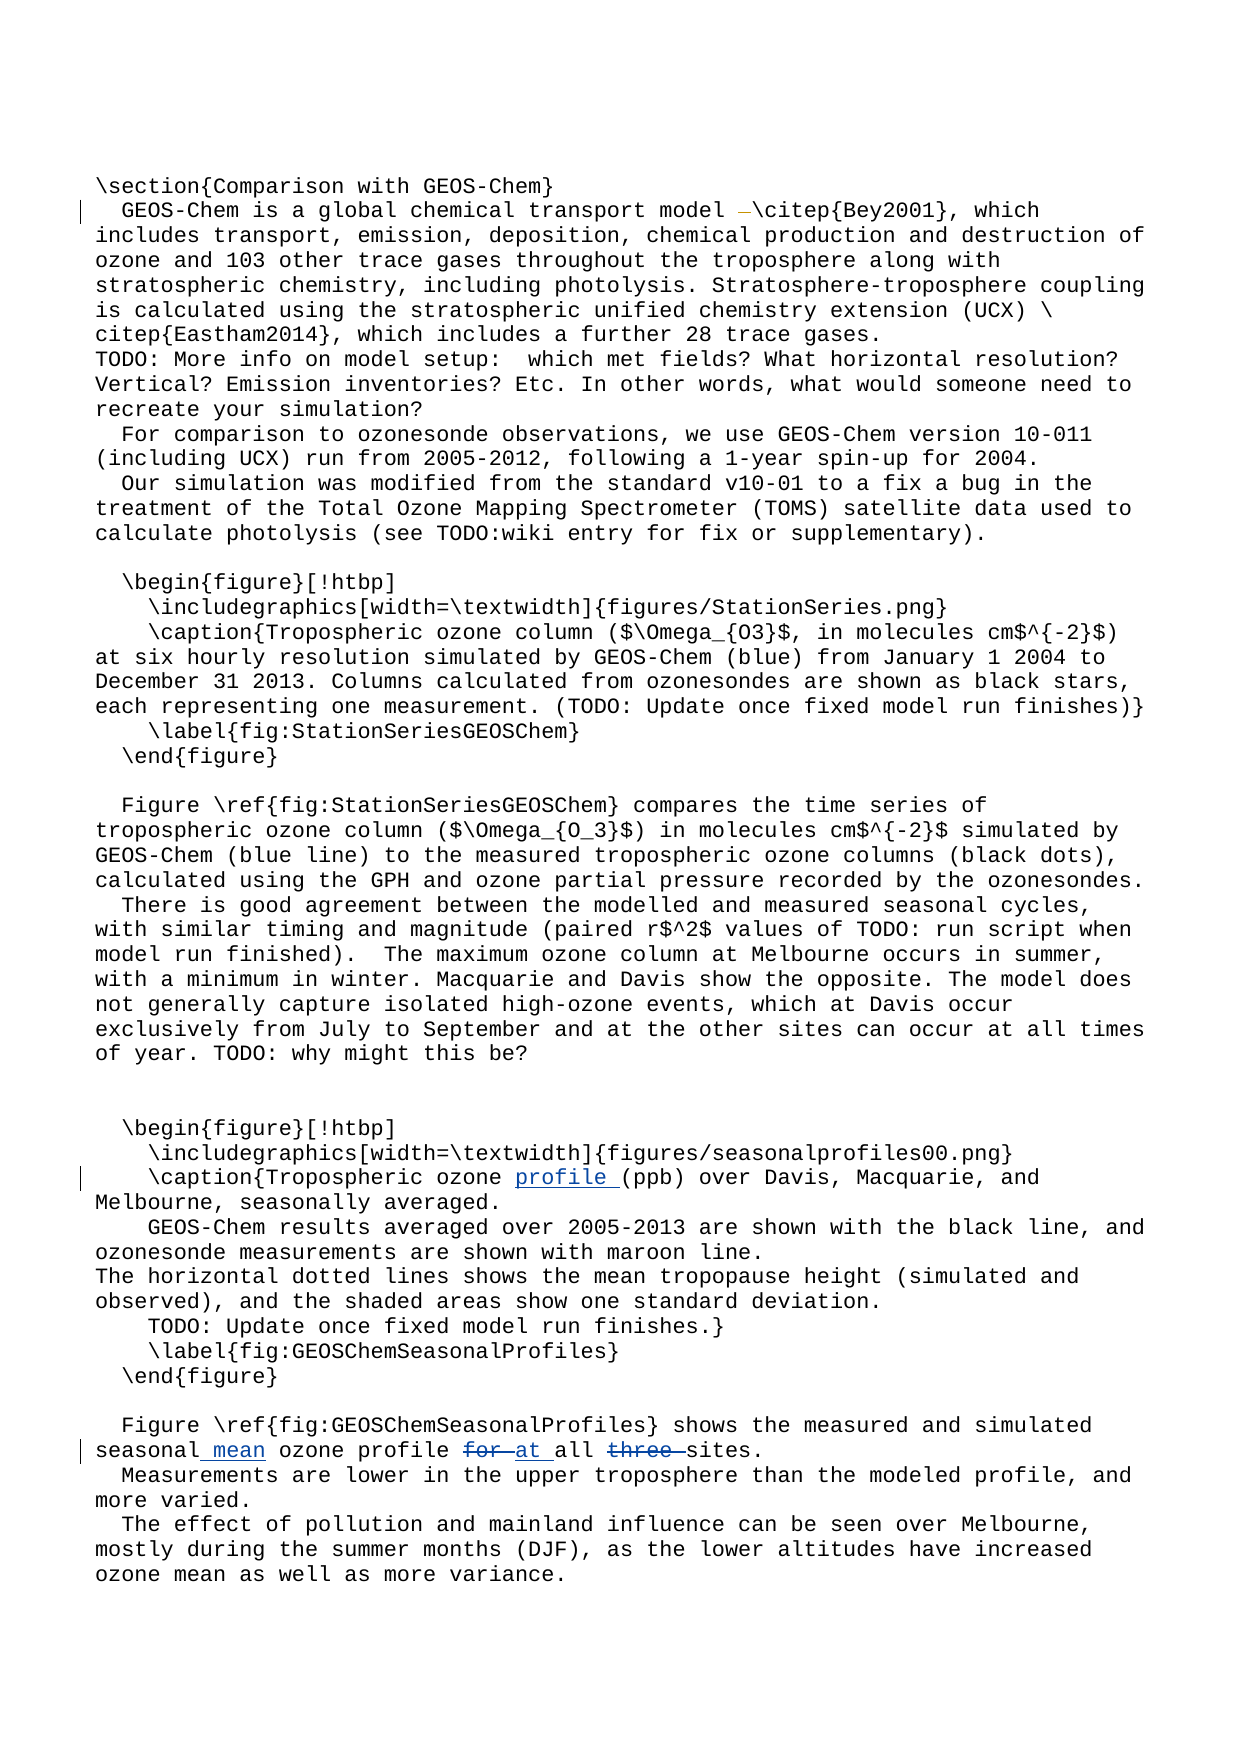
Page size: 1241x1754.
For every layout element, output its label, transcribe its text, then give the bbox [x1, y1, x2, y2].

text \begin{figure}[!htbp] [95, 571, 1146, 596]
text \includegraphics[width=\textwidth]{figures/StationSeries.png} [95, 596, 1146, 621]
text \label{fig:StationSeriesGEOSChem} [95, 720, 1146, 745]
text \end{figure} [95, 745, 1146, 770]
text Measurements are lower in the upper troposphere than the modeled profile, and more varied. [95, 1464, 1146, 1513]
text Our simulation was modified from the standard v10-01 to a fix a bug in the treatment of the Total Ozone Mapping Spectrometer (TOMS) satellite data used to calculate photolysis (see TODO:wiki entry for fix or supplementary). [95, 472, 1146, 547]
text There is good agreement between the modelled and measured seasonal cycles, with similar timing and magnitude (paired r$^2$ values of TODO: run script when model run finished). The maximum ozone column at Melbourne occurs in summer, with a minimum in winter. Macquarie and Davis show the opposite. The model does not generally capture isolated high-ozone events, which at Davis occur exclusively from July to September and at the other sites can occur at all times of year. TODO: why might this be? [95, 894, 1146, 1067]
text GEOS-Chem is a global chemical transport model \citep{Bey2001}, which includes transport, emission, deposition, chemical production and destruction of ozone and 103 other trace gases throughout the troposphere along with stratospheric chemistry, including photolysis. Stratosphere-troposphere coupling is calculated using the stratospheric unified chemistry extension (UCX) \citep{Eastham2014}, which includes a further 28 trace gases. [95, 199, 1146, 348]
text The horizontal dotted lines shows the mean tropopause height (simulated and observed), and the shaded areas show one standard deviation. [95, 1266, 1146, 1315]
text GEOS-Chem results averaged over 2005-2013 are shown with the black line, and ozonesonde measurements are shown with maroon line. [95, 1216, 1146, 1266]
text \caption{Tropospheric ozone column ($\Omega_{O3}$, in molecules cm$^{-2}$) at six hourly resolution simulated by GEOS-Chem (blue) from January 1 2004 to December 31 2013. Columns calculated from ozonesondes are shown as black stars, each representing one measurement. (TODO: Update once fixed model run finishes)} [95, 621, 1146, 720]
text TODO: Update once fixed model run finishes.} [95, 1315, 1146, 1340]
text \section{Comparison with GEOS-Chem} [95, 175, 1146, 199]
text \caption{Tropospheric ozone (ppb) over Davis, Macquarie, and Melbourne, seasonally averaged. [95, 1166, 1146, 1216]
text \end{figure} [95, 1365, 1146, 1389]
text For comparison to ozonesonde observations, we use GEOS-Chem version 10-011 (including UCX) run from 2005-2012, following a 1-year spin-up for 2004. [95, 423, 1146, 472]
text TODO: More info on model setup: which met fields? What horizontal resolution? Vertical? Emission inventories? Etc. In other words, what would someone need to recreate your simulation? [95, 348, 1146, 423]
text \includegraphics[width=\textwidth]{figures/seasonalprofiles00.png} [95, 1142, 1146, 1166]
text Figure \ref{fig:StationSeriesGEOSChem} compares the time series of tropospheric ozone column ($\Omega_{O_3}$) in molecules cm$^{-2}$ simulated by GEOS-Chem (blue line) to the measured tropospheric ozone columns (black dots), calculated using the GPH and ozone partial pressure recorded by the ozonesondes. [95, 794, 1146, 894]
text Figure \ref{fig:GEOSChemSeasonalProfiles} shows the measured and simulated seasonal ozone profile all sites. [95, 1414, 1146, 1464]
text \label{fig:GEOSChemSeasonalProfiles} [95, 1340, 1146, 1365]
text \begin{figure}[!htbp] [95, 1117, 1146, 1142]
